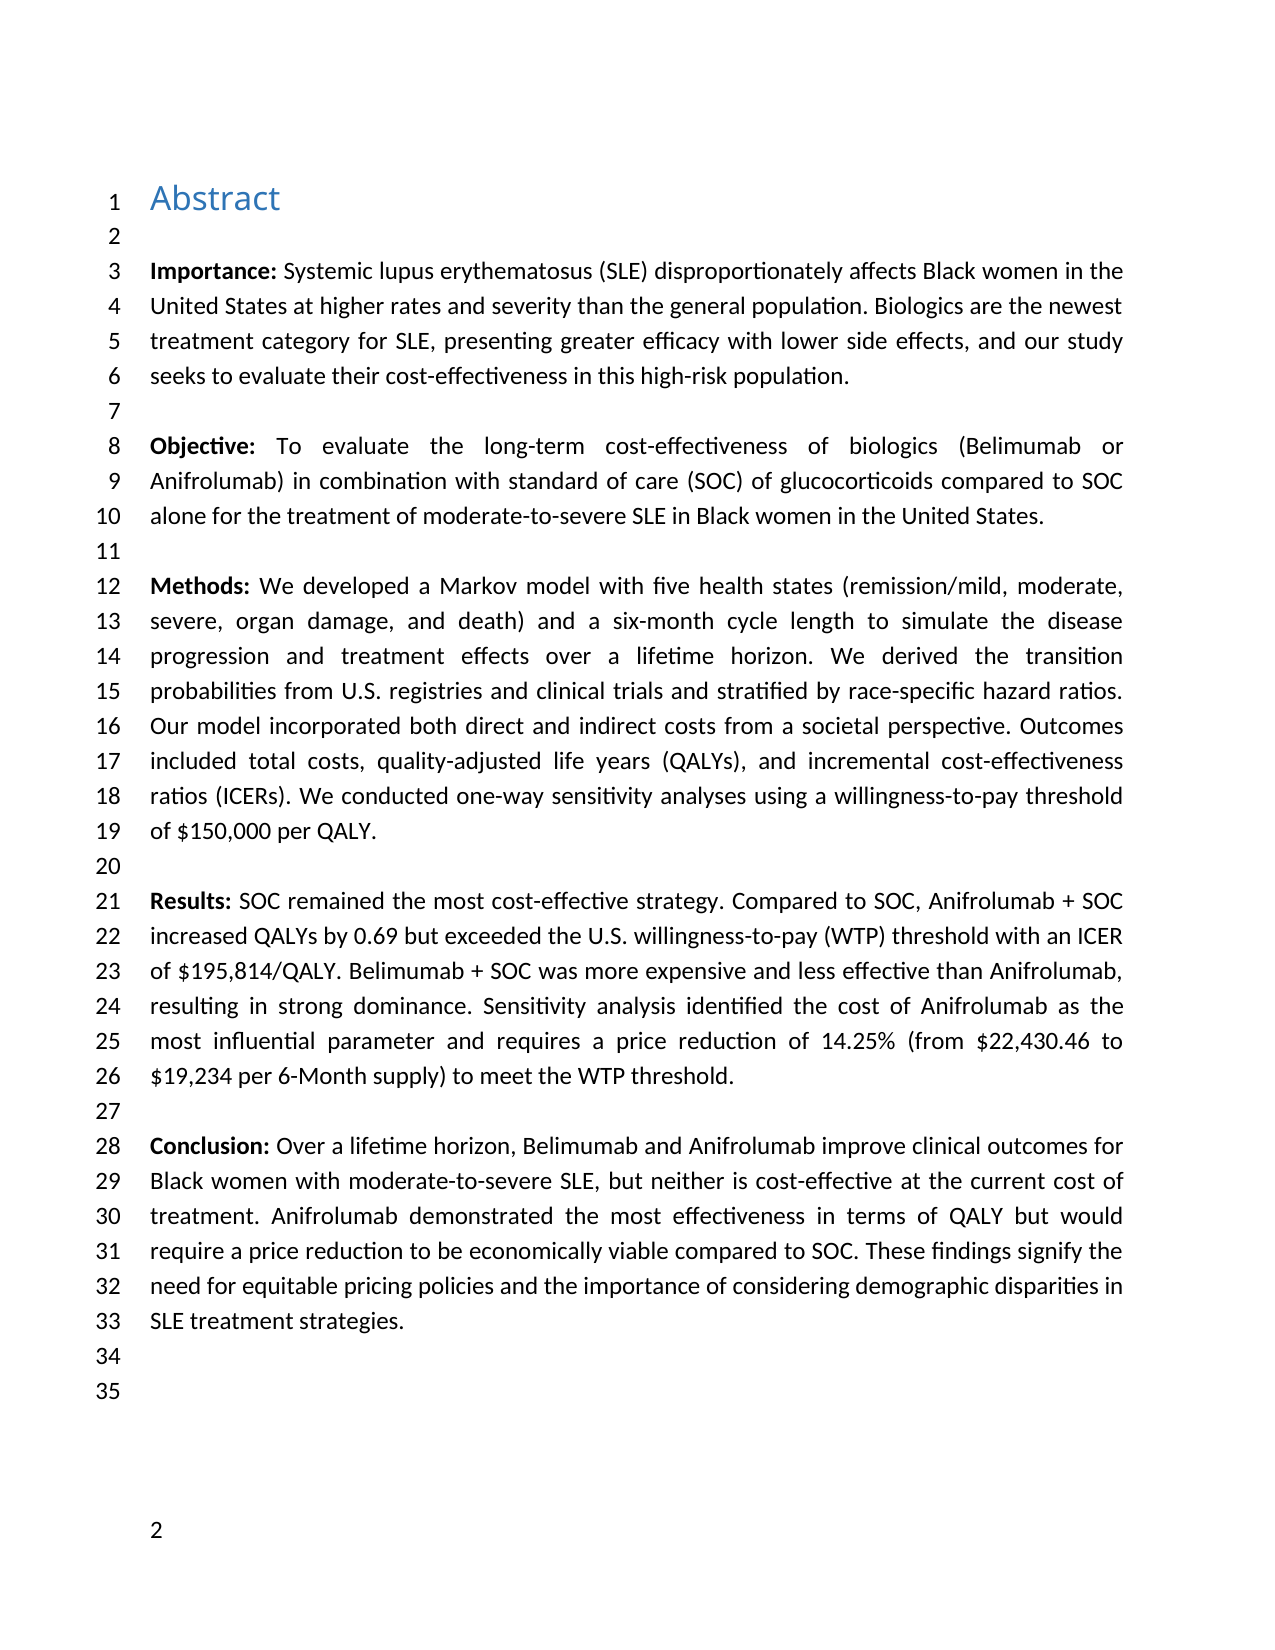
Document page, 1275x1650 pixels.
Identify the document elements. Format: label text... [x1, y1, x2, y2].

text Objective: To evaluate the long-term cost-effectiveness of biologics (Belimumab or Anifrolumab) in combination with standard of care (SOC) of glucocorticoids compared to SOC alone for the treatment of moderate-to-severe SLE in Black women in the United States. [150, 430, 1125, 531]
text Results: SOC remained the most cost-effective strategy. Compared to SOC, Anifrolumab + SOC increased QALYs by 0.69 but exceeded the U.S. willingness-to-pay (WTP) threshold with an ICER of $195,814/QALY. Belimumab + SOC was more expensive and less effective than Anifrolumab, resulting in strong dominance. Sensitivity analysis identified the cost of Anifrolumab as the most influential parameter and requires a price reduction of 14.25% (from $22,430.46 to $19,234 per 6-Month supply) to meet the WTP threshold. [150, 885, 1125, 1091]
subtitle Abstract [150, 175, 1125, 220]
text Importance: Systemic lupus erythematosus (SLE) disproportionately affects Black women in the United States at higher rates and severity than the general population. Biologics are the newest treatment category for SLE, presenting greater efficacy with lower side effects, and our study seeks to evaluate their cost-effectiveness in this high-risk population. [150, 255, 1125, 391]
text Conclusion: Over a lifetime horizon, Belimumab and Anifrolumab improve clinical outcomes for Black women with moderate-to-severe SLE, but neither is cost-effective at the current cost of treatment. Anifrolumab demonstrated the most effectiveness in terms of QALY but would require a price reduction to be economically viable compared to SOC. These findings signify the need for equitable pricing policies and the importance of considering demographic disparities in SLE treatment strategies. [150, 1130, 1125, 1336]
text Methods: We developed a Markov model with five health states (remission/mild, moderate, severe, organ damage, and death) and a six-month cycle length to simulate the disease progression and treatment effects over a lifetime horizon. We derived the transition probabilities from U.S. registries and clinical trials and stratified by race-specific hazard ratios. Our model incorporated both direct and indirect costs from a societal perspective. Outcomes included total costs, quality-adjusted life years (QALYs), and incremental cost-effectiveness ratios (ICERs). We conducted one-way sensitivity analyses using a willingness-to-pay threshold of $150,000 per QALY. [150, 570, 1125, 846]
